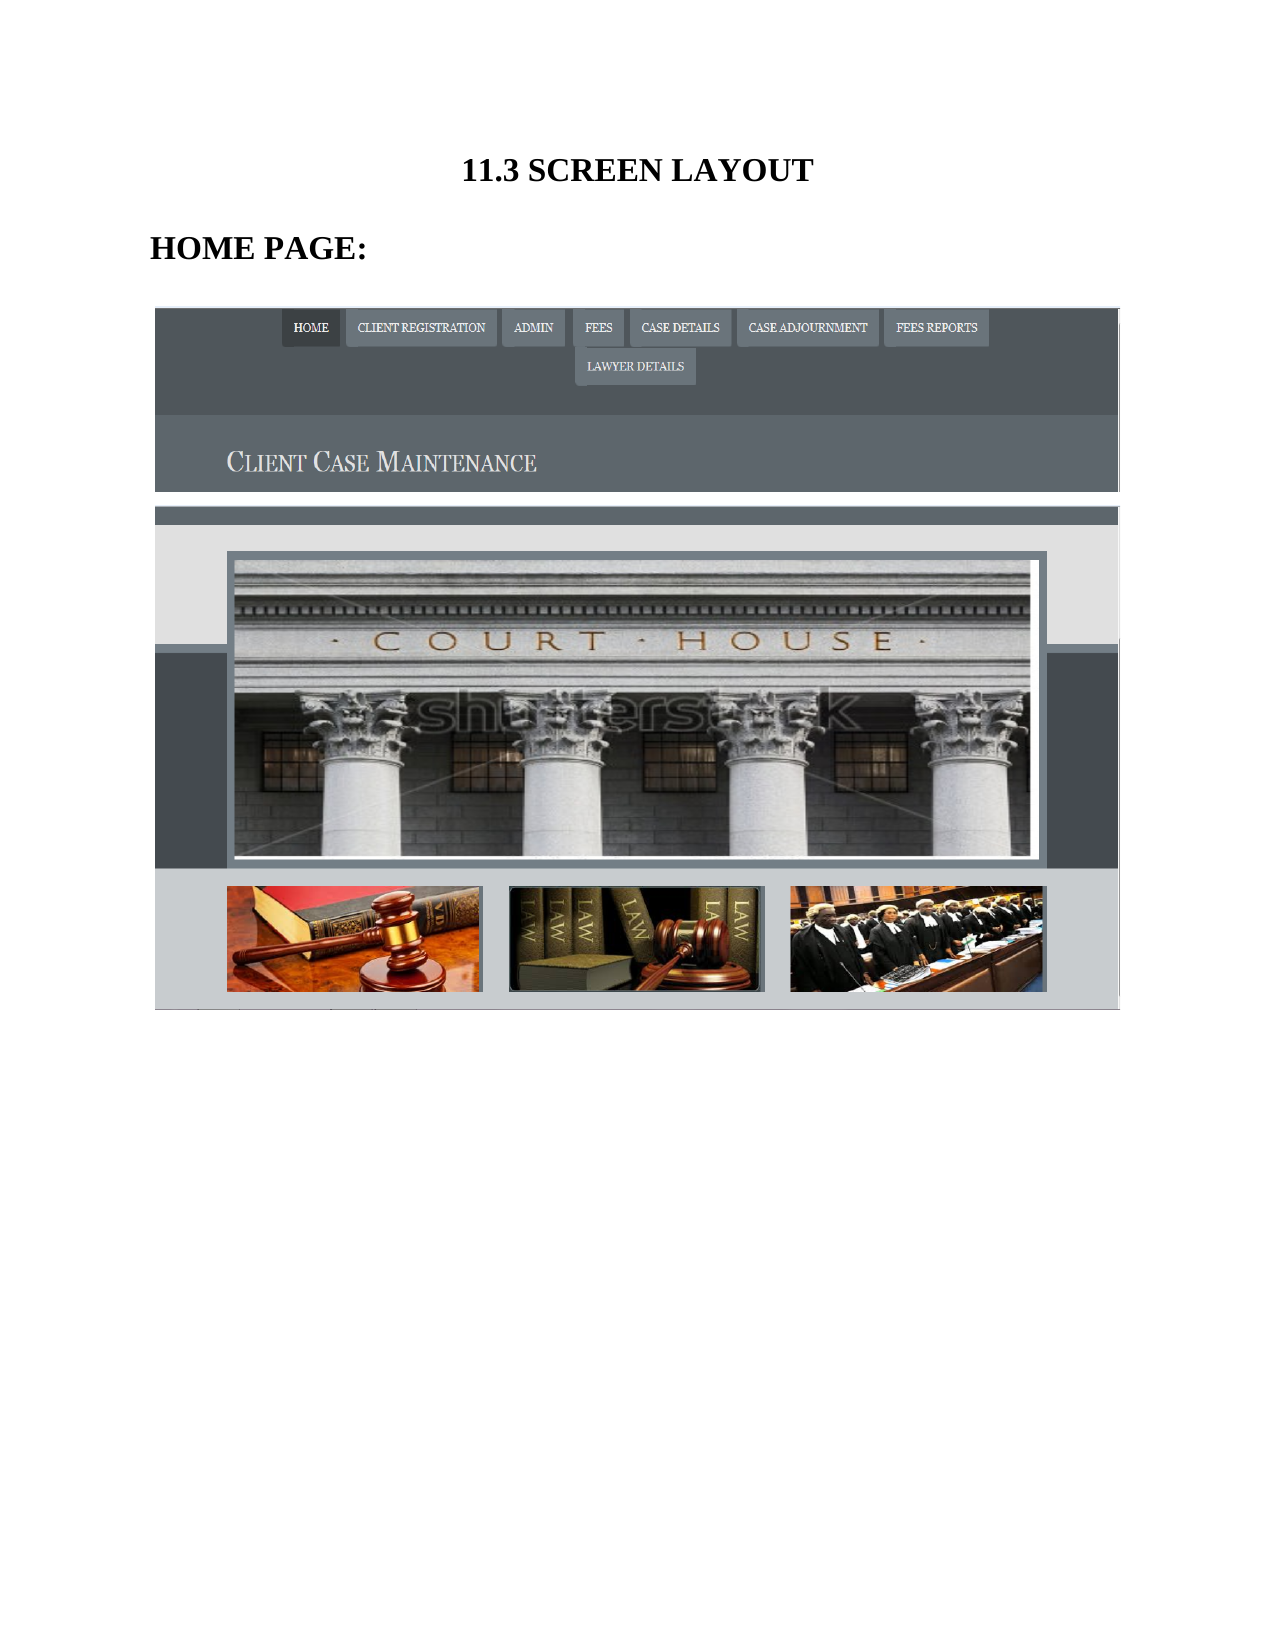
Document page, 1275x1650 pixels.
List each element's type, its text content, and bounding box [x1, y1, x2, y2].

picture [155, 505, 1121, 1010]
text HOME PAGE: [150, 228, 1125, 267]
picture [155, 306, 1121, 492]
text 11.3 SCREEN LAYOUT [150, 150, 1125, 188]
